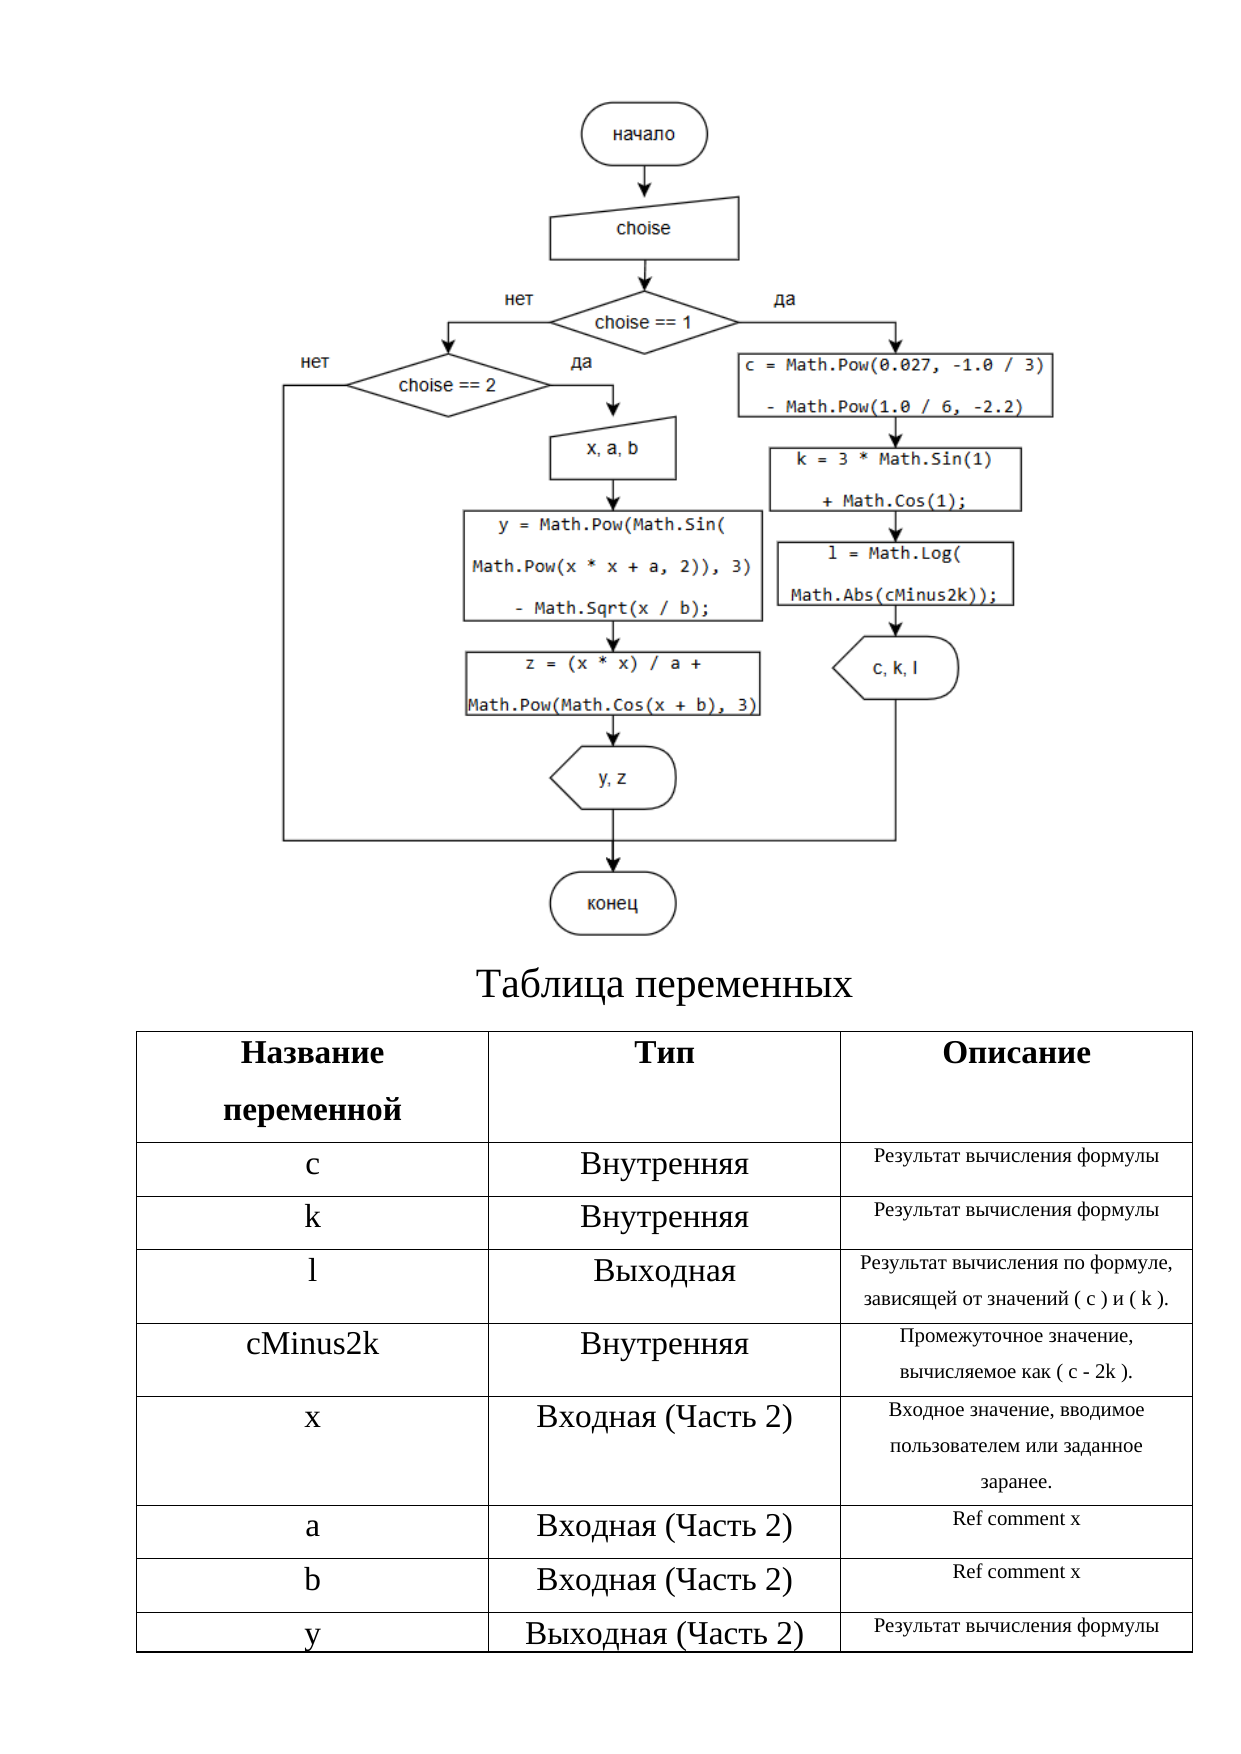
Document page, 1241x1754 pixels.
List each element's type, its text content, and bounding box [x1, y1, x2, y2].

table_cell Входное значение, вводимое пользователем или заданное заранее. [841, 1397, 1192, 1505]
table_cell b [137, 1559, 488, 1612]
picture [261, 88, 1068, 945]
table_cell a [137, 1506, 488, 1558]
table_cell y [137, 1613, 488, 1651]
table_header Название переменной [137, 1032, 488, 1142]
table_cell c [137, 1143, 488, 1196]
table_cell Результат вычисления формулы [841, 1143, 1192, 1196]
table_cell Ref comment x [841, 1506, 1192, 1558]
table_header Тип [489, 1032, 840, 1142]
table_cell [841, 1613, 1192, 1651]
table_cell Внутренняя [489, 1197, 840, 1249]
table_cell Ref comment x [841, 1559, 1192, 1612]
table_cell Выходная (Часть 2) [489, 1613, 840, 1651]
table_cell Входная (Часть 2) [489, 1559, 840, 1612]
table_cell Выходная [489, 1250, 840, 1322]
table_cell Промежуточное значение, вычисляемое как ( c - 2k ). [841, 1324, 1192, 1396]
table_cell Результат вычисления формулы [841, 1197, 1192, 1249]
table_cell Входная (Часть 2) [489, 1506, 840, 1558]
table_cell Внутренняя [489, 1324, 840, 1396]
table_header Описание [841, 1032, 1192, 1142]
table_cell x [137, 1397, 488, 1505]
table_cell l [137, 1250, 488, 1322]
text Таблица переменных [148, 959, 1181, 1007]
table_cell cMinus2k [137, 1324, 488, 1396]
table_cell Входная (Часть 2) [489, 1397, 840, 1505]
table_cell Внутренняя [489, 1143, 840, 1196]
table_cell k [137, 1197, 488, 1249]
table_cell Результат вычисления по формуле, зависящей от значений ( c ) и ( k ). [841, 1250, 1192, 1322]
